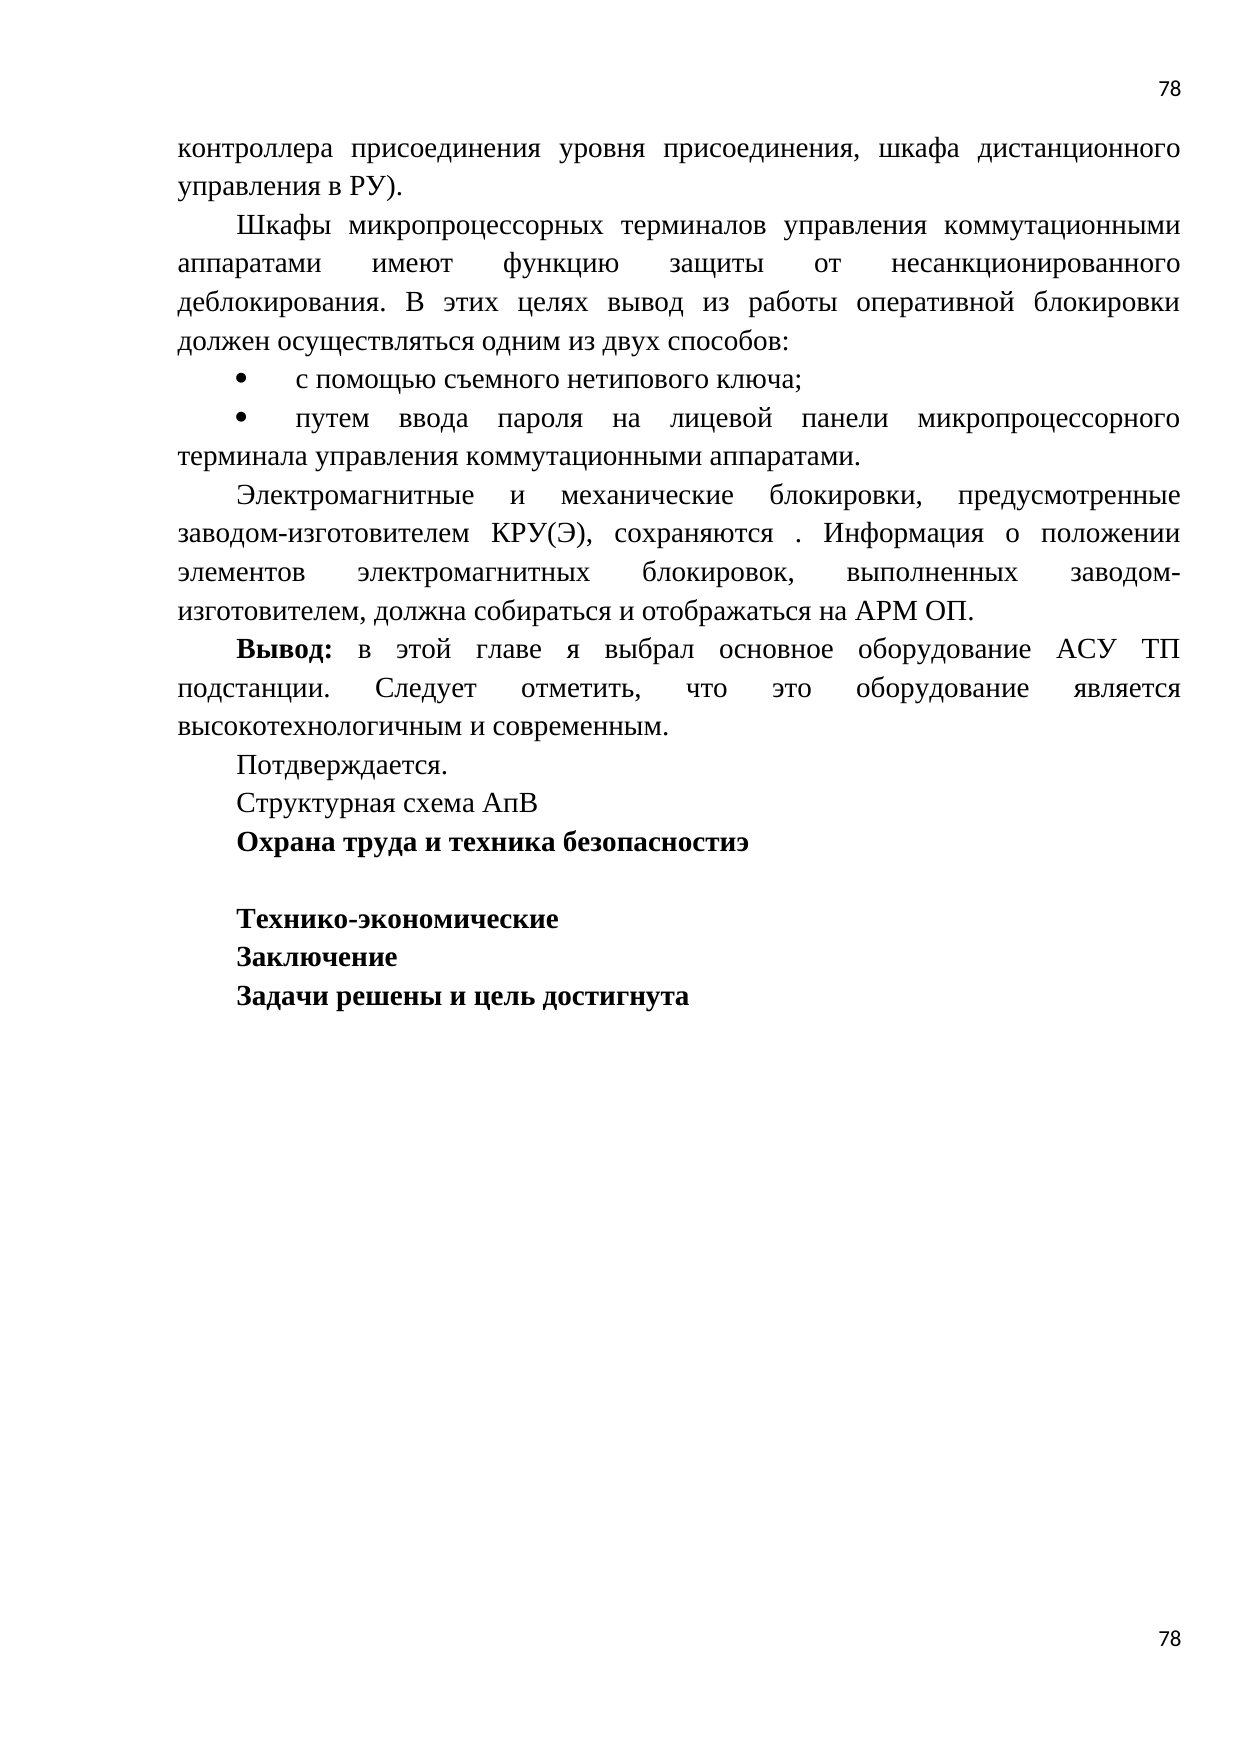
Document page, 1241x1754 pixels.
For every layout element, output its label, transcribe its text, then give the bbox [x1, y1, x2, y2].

text Потдверждается. [177, 747, 1181, 780]
text Вывод: в этой главе я выбрал основное оборудование АСУ ТП подстанции. Следует отметить, что это оборудование является высокотехнологичным и современным. [177, 631, 1181, 742]
text Охрана труда и техника безопасностиэ [177, 824, 1181, 857]
list с помощью съемного нетипового ключа; [177, 361, 1181, 395]
list путем ввода пароля на лицевой панели микропроцессорного терминала управления коммутационными аппаратами. [177, 400, 1181, 472]
text Шкафы микропроцессорных терминалов управления коммутационными аппаратами имеют функцию защиты от несанкционированного деблокирования. В этих целях вывод из работы оперативной блокировки должен осуществляться одним из двух способов: [177, 207, 1181, 356]
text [177, 130, 1181, 202]
text Задачи решены и цель достигнута [177, 978, 1181, 1012]
text Заключение [177, 939, 1181, 973]
text Технико-экономические [177, 901, 1181, 934]
text Структурная схема АпВ [177, 785, 1181, 819]
text Электромагнитные и механические блокировки, предусмотренные заводом-изготовителем КРУ(Э), сохраняются . Информация о положении элементов электромагнитных блокировок, выполненных заводом-изготовителем, должна собираться и отображаться на АРМ ОП. [177, 477, 1181, 626]
